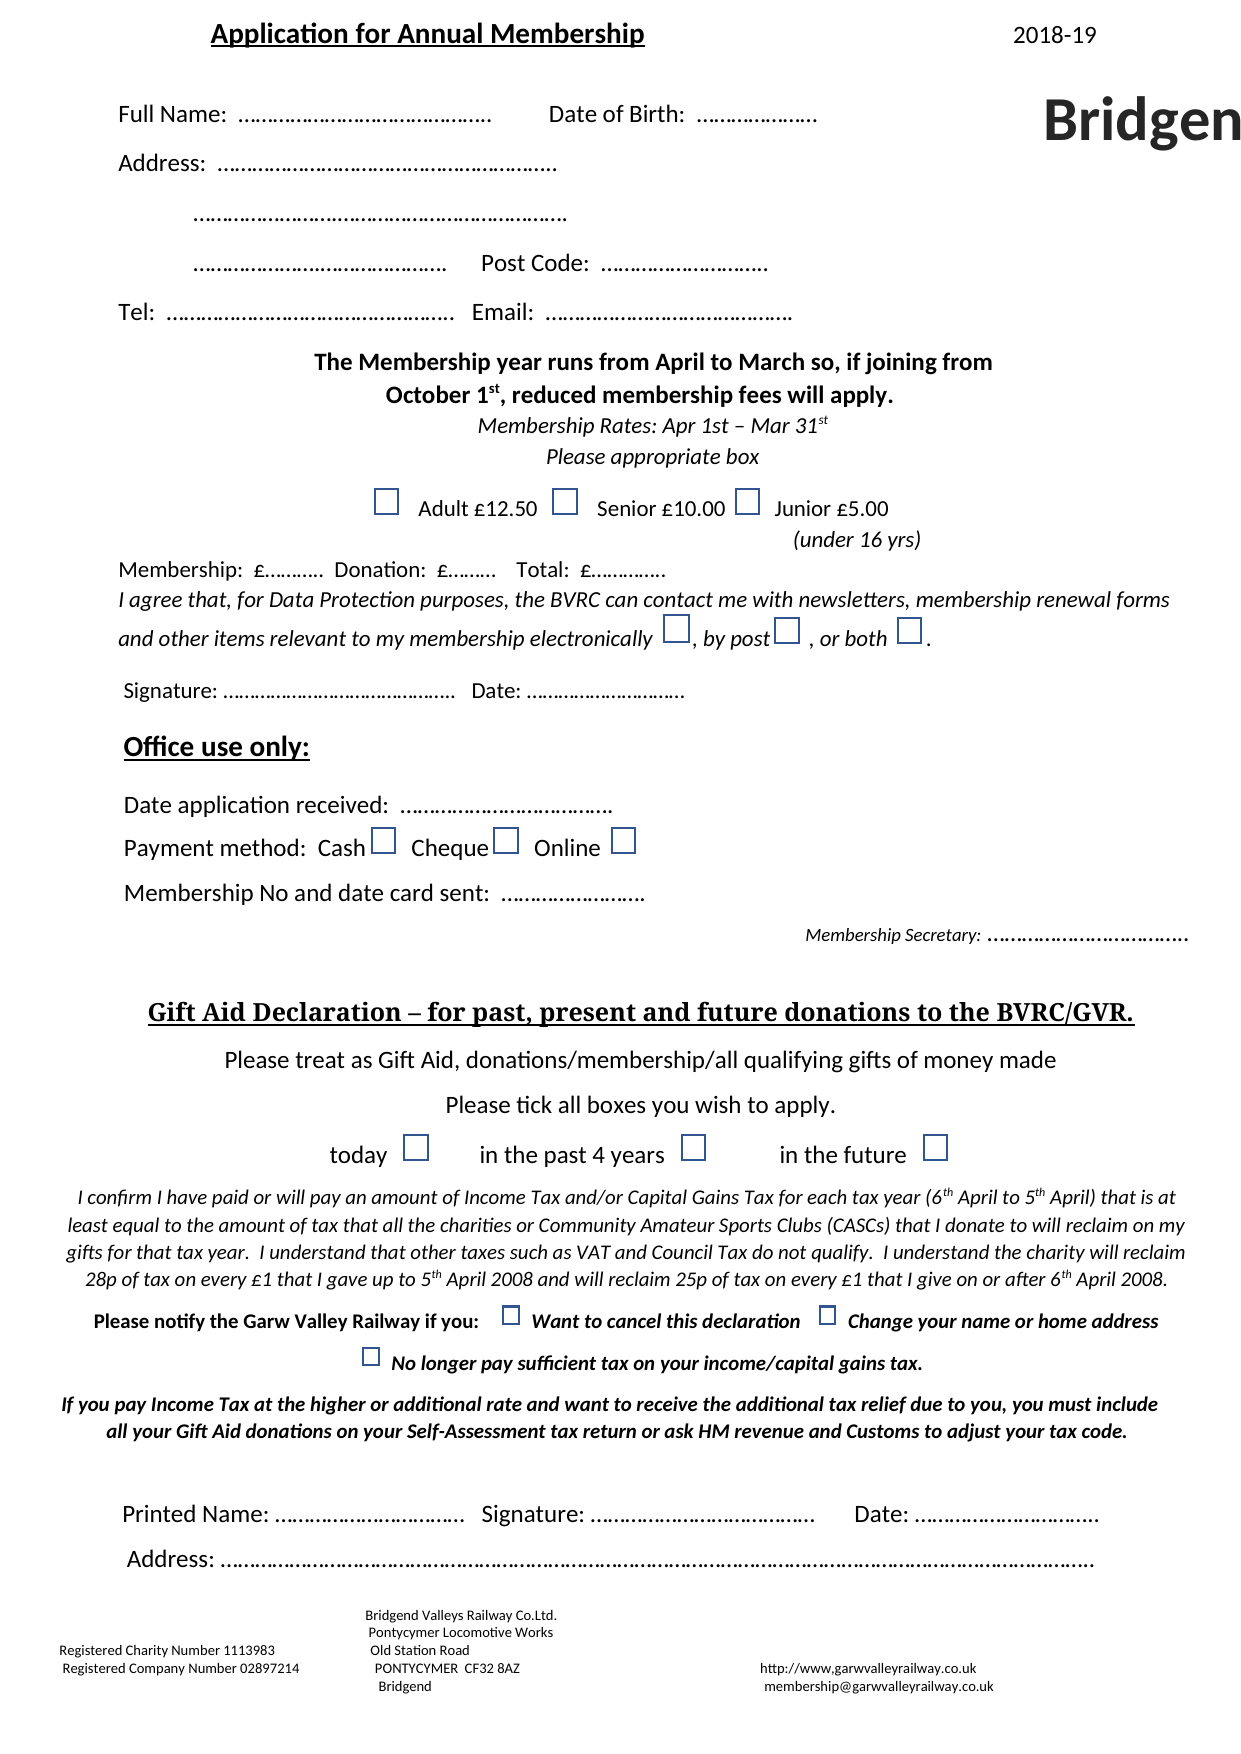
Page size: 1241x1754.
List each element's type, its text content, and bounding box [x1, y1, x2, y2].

text (under 16 yrs) [118, 525, 1189, 553]
text Membership: £……….. Donation: £……… Total: £………….. [118, 555, 1189, 583]
text The Membership year runs from April to March so, if joining from [118, 346, 1189, 376]
text If you pay Income Tax at the higher or additional rate and want to receive the additional tax relief due to you, you must include all your Gift Aid donations on your Self-Assessment tax return or ask HM revenue and Customs to adjust your tax code. [59, 1391, 1163, 1444]
text Please notify the Garw Valley Railway if you: Want to cancel this declaration Change your name or home address [88, 1307, 1163, 1334]
text Gift Aid Declaration – for past, present and future donations to the BVRC/GVR. [118, 995, 1163, 1029]
text Address: …………………………………………………………………………………………………………………………………….. [59, 1543, 1163, 1574]
text Please appropriate box [118, 442, 1189, 470]
text Address: ………………………………………………….. [118, 147, 1163, 178]
text today in the past 4 years in the future [118, 1135, 1163, 1169]
text Payment method: Cash Cheque Online [118, 828, 1189, 863]
text Please treat as Gift Aid, donations/membership/all qualifying gifts of money made [118, 1044, 1163, 1075]
text Membership Secretary: …………………………….. [118, 917, 1189, 947]
text Full Name: …………………………………….. Date of Birth: ………………… [118, 98, 1137, 128]
text October 1st, reduced membership fees will apply. [0, 379, 1189, 409]
text Tel: ………………………………………….. Email: ……………………………………. [118, 296, 1163, 327]
text I confirm I have paid or will pay an amount of Income Tax and/or Capital Gains Tax for each tax year (6th April to 5th April) that is at least equal to the amount of tax that all the charities or Community Amateur Sports Clubs (CASCs) that I donate to will reclaim on my gifts for that tax year. I understand that other taxes such as VAT and Council Tax do not qualify. I understand the charity will reclaim 28p of tax on every £1 that I gave up to 5th April 2008 and will reclaim 25p of tax on every £1 that I give on or after 6th April 2008. [59, 1184, 1196, 1292]
text Printed Name: …………………………… Signature: ………………………………… Date: ………………………….. [59, 1498, 1163, 1529]
text I agree that, for Data Protection purposes, the BVRC can contact me with newsletters, membership renewal forms and other items relevant to my membership electronically , by post , or both . [118, 585, 1189, 652]
text …………………….…………………………………. [118, 197, 1163, 228]
text Adult £12.50 Senior £10.00 Junior £5.00 [74, 488, 1189, 522]
text Date application received: ………………………………. [118, 789, 1189, 819]
text ………………….…………………. Post Code: ……………………….. [118, 247, 1163, 277]
text Signature: …………………………………….. Date: ………………………… [118, 676, 1189, 704]
text Office use only: [118, 728, 1189, 764]
text Membership Rates: Apr 1st – Mar 31st [118, 412, 1189, 440]
text Membership No and date card sent: ……………………. [118, 877, 1189, 908]
text No longer pay sufficient tax on your income/capital gains tax. [118, 1348, 1163, 1376]
text Please tick all boxes you wish to apply. [118, 1090, 1163, 1120]
